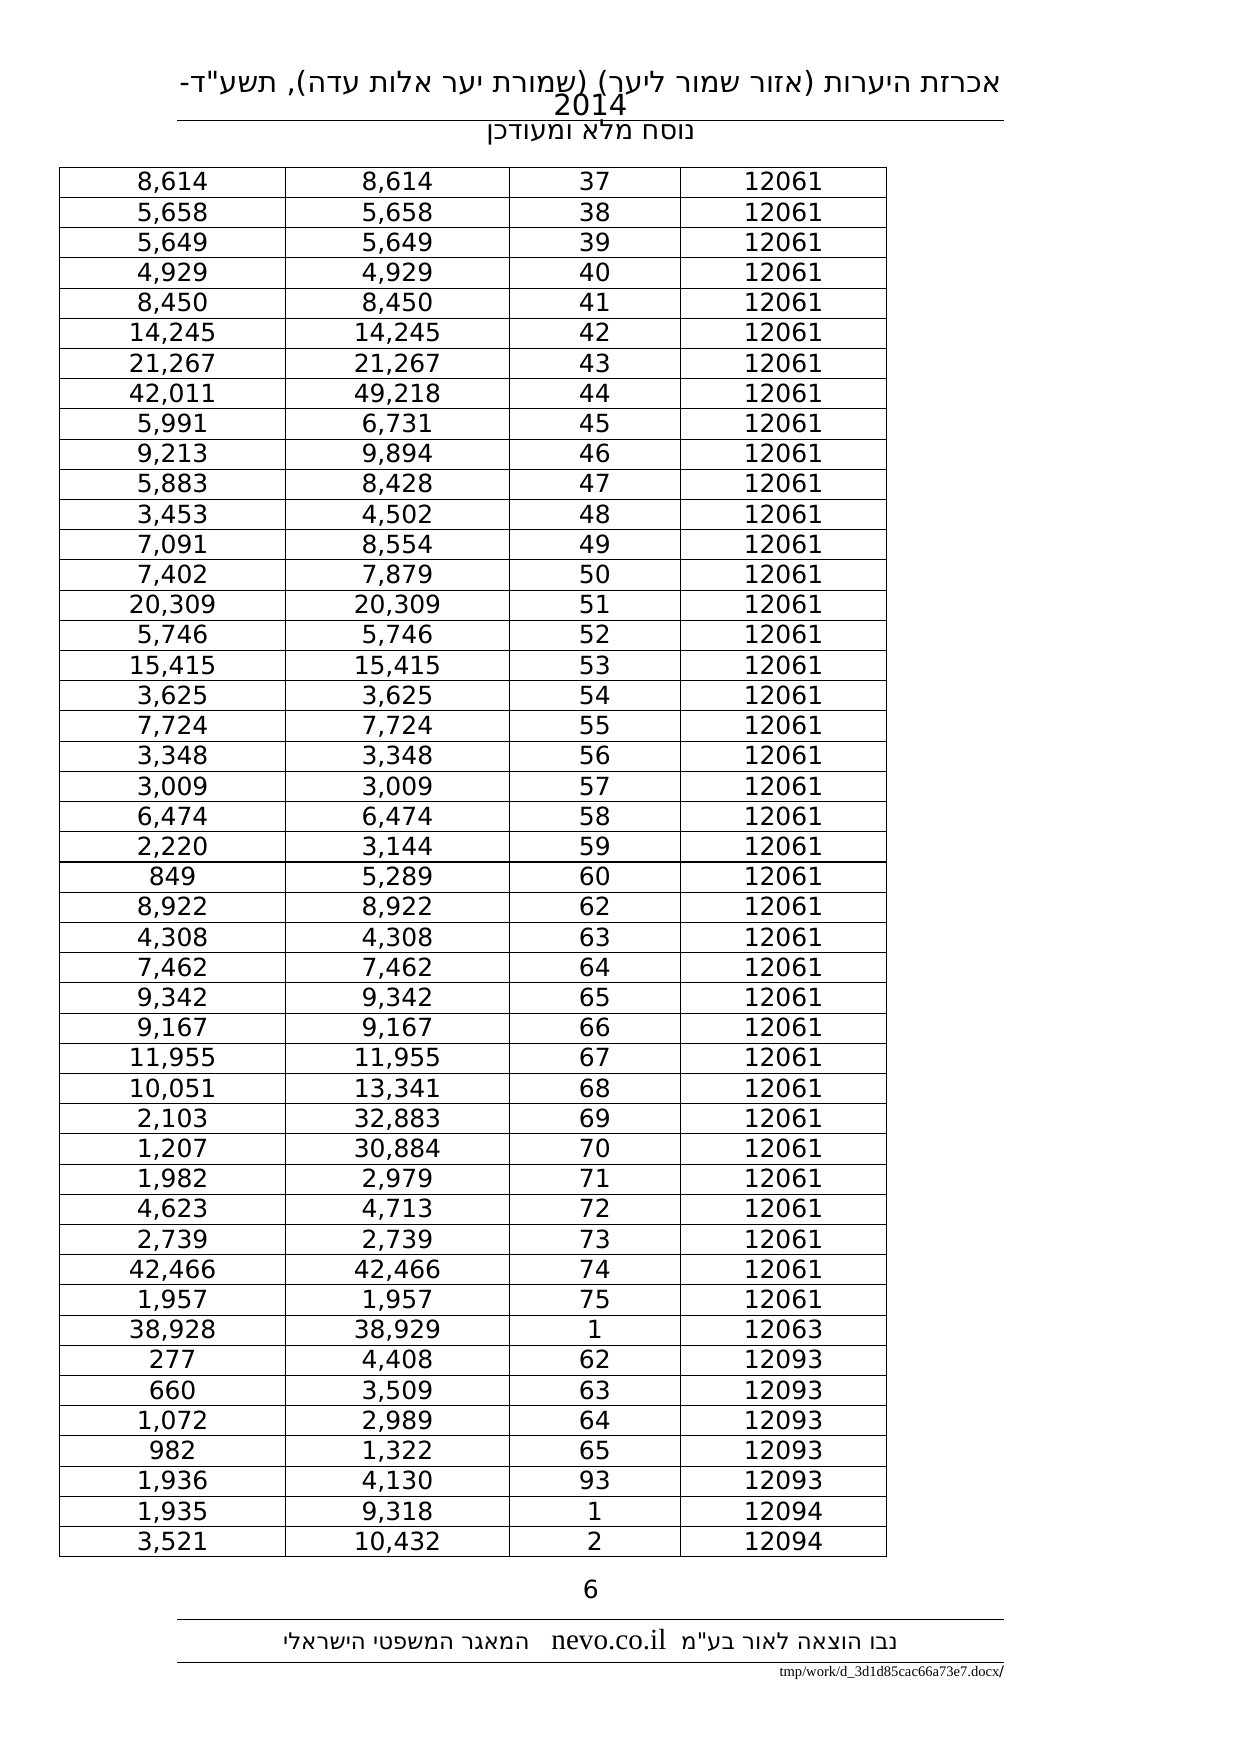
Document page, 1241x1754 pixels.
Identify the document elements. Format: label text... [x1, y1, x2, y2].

table_cell 71 [510, 1165, 680, 1194]
table_cell 3,521 [60, 1527, 285, 1556]
table_cell 1,936 [60, 1467, 285, 1496]
table_cell 49,218 [286, 379, 509, 408]
table_cell 12061 [681, 560, 886, 589]
table_cell 12094 [681, 1527, 886, 1556]
table_cell 42 [510, 319, 680, 348]
table_cell 55 [510, 711, 680, 741]
table_cell 69 [510, 1104, 680, 1133]
table_cell 9,213 [60, 440, 285, 469]
table_cell 73 [510, 1225, 680, 1254]
table_cell 5,289 [286, 863, 509, 892]
table_cell 1,935 [60, 1497, 285, 1526]
table_cell 12061 [681, 198, 886, 227]
table_cell 64 [510, 953, 680, 982]
table_cell 8,554 [286, 530, 509, 559]
table_cell 9,894 [286, 440, 509, 469]
table_cell 12063 [681, 1316, 886, 1345]
table_cell 41 [510, 289, 680, 318]
table_cell 7,091 [60, 530, 285, 559]
table_cell 48 [510, 500, 680, 529]
table_cell 982 [60, 1436, 285, 1466]
table_cell 12061 [681, 319, 886, 348]
table_cell 39 [510, 228, 680, 257]
table_cell 14,245 [60, 319, 285, 348]
table_cell 63 [510, 923, 680, 952]
table_cell 37 [510, 168, 680, 197]
table_cell 3,348 [60, 742, 285, 771]
table_cell 5,991 [60, 409, 285, 438]
table_cell 12061 [681, 1255, 886, 1284]
table_cell 65 [510, 983, 680, 1012]
table_cell 93 [510, 1467, 680, 1496]
table_cell 5,649 [60, 228, 285, 257]
table_cell 6,474 [286, 802, 509, 831]
table_cell 12061 [681, 1074, 886, 1103]
table_cell 5,883 [60, 470, 285, 499]
table_cell 12061 [681, 1104, 886, 1133]
table_cell 42,466 [286, 1255, 509, 1284]
table_cell 8,922 [60, 893, 285, 922]
table_cell 74 [510, 1255, 680, 1284]
table_cell 9,342 [60, 983, 285, 1012]
table_cell 20,309 [286, 591, 509, 620]
table_cell 45 [510, 409, 680, 438]
table_cell 12094 [681, 1497, 886, 1526]
table_cell 11,955 [286, 1044, 509, 1073]
table_cell 12093 [681, 1346, 886, 1375]
table_cell 12093 [681, 1376, 886, 1405]
table_cell 12061 [681, 832, 886, 861]
table_cell 12061 [681, 923, 886, 952]
table_cell 1,982 [60, 1165, 285, 1194]
table_cell 4,502 [286, 500, 509, 529]
table_cell 8,450 [60, 289, 285, 318]
table_cell 56 [510, 742, 680, 771]
table_cell 277 [60, 1346, 285, 1375]
table_cell 15,415 [286, 651, 509, 680]
table_cell 50 [510, 560, 680, 589]
table_cell 3,009 [286, 772, 509, 801]
table_cell 21,267 [286, 349, 509, 378]
table_cell 4,308 [60, 923, 285, 952]
table_cell 1,957 [286, 1285, 509, 1314]
table_cell 21,267 [60, 349, 285, 378]
table_cell 5,746 [286, 621, 509, 650]
table_cell 12093 [681, 1406, 886, 1435]
table_cell 12061 [681, 711, 886, 741]
table_cell 9,167 [60, 1014, 285, 1043]
table_cell 62 [510, 1346, 680, 1375]
table_cell 49 [510, 530, 680, 559]
table_cell 8,428 [286, 470, 509, 499]
table_cell 75 [510, 1285, 680, 1314]
table_cell 38 [510, 198, 680, 227]
table_cell 4,308 [286, 923, 509, 952]
table_cell 12061 [681, 409, 886, 438]
table_cell 4,623 [60, 1195, 285, 1224]
table_cell 4,713 [286, 1195, 509, 1224]
table_cell 12061 [681, 1165, 886, 1194]
table_cell 2,220 [60, 832, 285, 861]
table_cell 11,955 [60, 1044, 285, 1073]
table_cell 52 [510, 621, 680, 650]
table_cell 4,130 [286, 1467, 509, 1496]
table_cell 7,879 [286, 560, 509, 589]
table_cell 3,625 [60, 681, 285, 710]
table_cell 12093 [681, 1467, 886, 1496]
table_cell 12061 [681, 742, 886, 771]
table_cell 5,649 [286, 228, 509, 257]
table_cell 51 [510, 591, 680, 620]
table_cell 8,614 [60, 168, 285, 197]
table_cell 2,739 [60, 1225, 285, 1254]
table_cell 8,922 [286, 893, 509, 922]
table_cell 660 [60, 1376, 285, 1405]
table_cell 5,746 [60, 621, 285, 650]
table_cell 14,245 [286, 319, 509, 348]
table_cell 70 [510, 1134, 680, 1163]
table_cell 38,928 [60, 1316, 285, 1345]
table_cell 12061 [681, 983, 886, 1012]
table_cell 12061 [681, 1134, 886, 1163]
table_cell 30,884 [286, 1134, 509, 1163]
table_cell 12061 [681, 530, 886, 559]
table_cell 12061 [681, 772, 886, 801]
table_cell 6,731 [286, 409, 509, 438]
table_cell 10,051 [60, 1074, 285, 1103]
table_cell 1,207 [60, 1134, 285, 1163]
table_cell 7,462 [286, 953, 509, 982]
table_cell 12061 [681, 500, 886, 529]
table_cell 10,432 [286, 1527, 509, 1556]
table_cell 4,929 [60, 258, 285, 287]
table_cell 46 [510, 440, 680, 469]
table_cell 1,322 [286, 1436, 509, 1466]
table_cell 1 [510, 1316, 680, 1345]
table_cell 12093 [681, 1436, 886, 1466]
table_cell 8,450 [286, 289, 509, 318]
table_cell 12061 [681, 591, 886, 620]
table_cell 32,883 [286, 1104, 509, 1133]
table_cell 66 [510, 1014, 680, 1043]
table_cell 53 [510, 651, 680, 680]
table_cell 9,167 [286, 1014, 509, 1043]
table_cell 2 [510, 1527, 680, 1556]
table_cell 5,658 [286, 198, 509, 227]
table_cell 42,466 [60, 1255, 285, 1284]
table_cell 12061 [681, 953, 886, 982]
table_cell 7,402 [60, 560, 285, 589]
table_cell 12061 [681, 440, 886, 469]
table_cell 68 [510, 1074, 680, 1103]
table_cell 65 [510, 1436, 680, 1466]
table_cell 12061 [681, 621, 886, 650]
table_cell 54 [510, 681, 680, 710]
table_cell 12061 [681, 349, 886, 378]
table_cell 1 [510, 1497, 680, 1526]
table_cell 12061 [681, 1014, 886, 1043]
table_cell 2,979 [286, 1165, 509, 1194]
table_cell 7,462 [60, 953, 285, 982]
table_cell 12061 [681, 1285, 886, 1314]
table_cell 59 [510, 832, 680, 861]
table_cell 13,341 [286, 1074, 509, 1103]
table_cell 47 [510, 470, 680, 499]
table_cell 63 [510, 1376, 680, 1405]
table_cell 4,408 [286, 1346, 509, 1375]
table_cell 62 [510, 893, 680, 922]
table_cell 67 [510, 1044, 680, 1073]
table_cell 12061 [681, 1195, 886, 1224]
table_cell 8,614 [286, 168, 509, 197]
table_cell 1,072 [60, 1406, 285, 1435]
table_cell 12061 [681, 1044, 886, 1073]
table_cell 60 [510, 863, 680, 892]
table_cell 72 [510, 1195, 680, 1224]
table_cell 7,724 [60, 711, 285, 741]
table_cell 6,474 [60, 802, 285, 831]
table_cell 20,309 [60, 591, 285, 620]
table_cell 3,009 [60, 772, 285, 801]
table_cell 12061 [681, 258, 886, 287]
table_cell 12061 [681, 802, 886, 831]
table_cell 12061 [681, 228, 886, 257]
table_cell 44 [510, 379, 680, 408]
table_cell 3,348 [286, 742, 509, 771]
table_cell 58 [510, 802, 680, 831]
table_cell 57 [510, 772, 680, 801]
table_cell 12061 [681, 1225, 886, 1254]
table_cell 12061 [681, 893, 886, 922]
table_cell 40 [510, 258, 680, 287]
table_cell 7,724 [286, 711, 509, 741]
table_cell 38,929 [286, 1316, 509, 1345]
table_cell 64 [510, 1406, 680, 1435]
table_cell 3,625 [286, 681, 509, 710]
table_cell 2,103 [60, 1104, 285, 1133]
table_cell 12061 [681, 651, 886, 680]
table_cell 3,509 [286, 1376, 509, 1405]
table_cell 43 [510, 349, 680, 378]
table_cell 12061 [681, 168, 886, 197]
table_cell 15,415 [60, 651, 285, 680]
table_cell 849 [60, 863, 285, 892]
table_cell 12061 [681, 863, 886, 892]
table_cell 42,011 [60, 379, 285, 408]
table_cell 4,929 [286, 258, 509, 287]
table_cell 2,739 [286, 1225, 509, 1254]
table_cell 3,453 [60, 500, 285, 529]
table_cell 12061 [681, 681, 886, 710]
table_cell 1,957 [60, 1285, 285, 1314]
table_cell 12061 [681, 379, 886, 408]
table_cell 12061 [681, 289, 886, 318]
table_cell 12061 [681, 470, 886, 499]
table_cell 9,318 [286, 1497, 509, 1526]
table_cell 9,342 [286, 983, 509, 1012]
table_cell 3,144 [286, 832, 509, 861]
table_cell 5,658 [60, 198, 285, 227]
table_cell 2,989 [286, 1406, 509, 1435]
